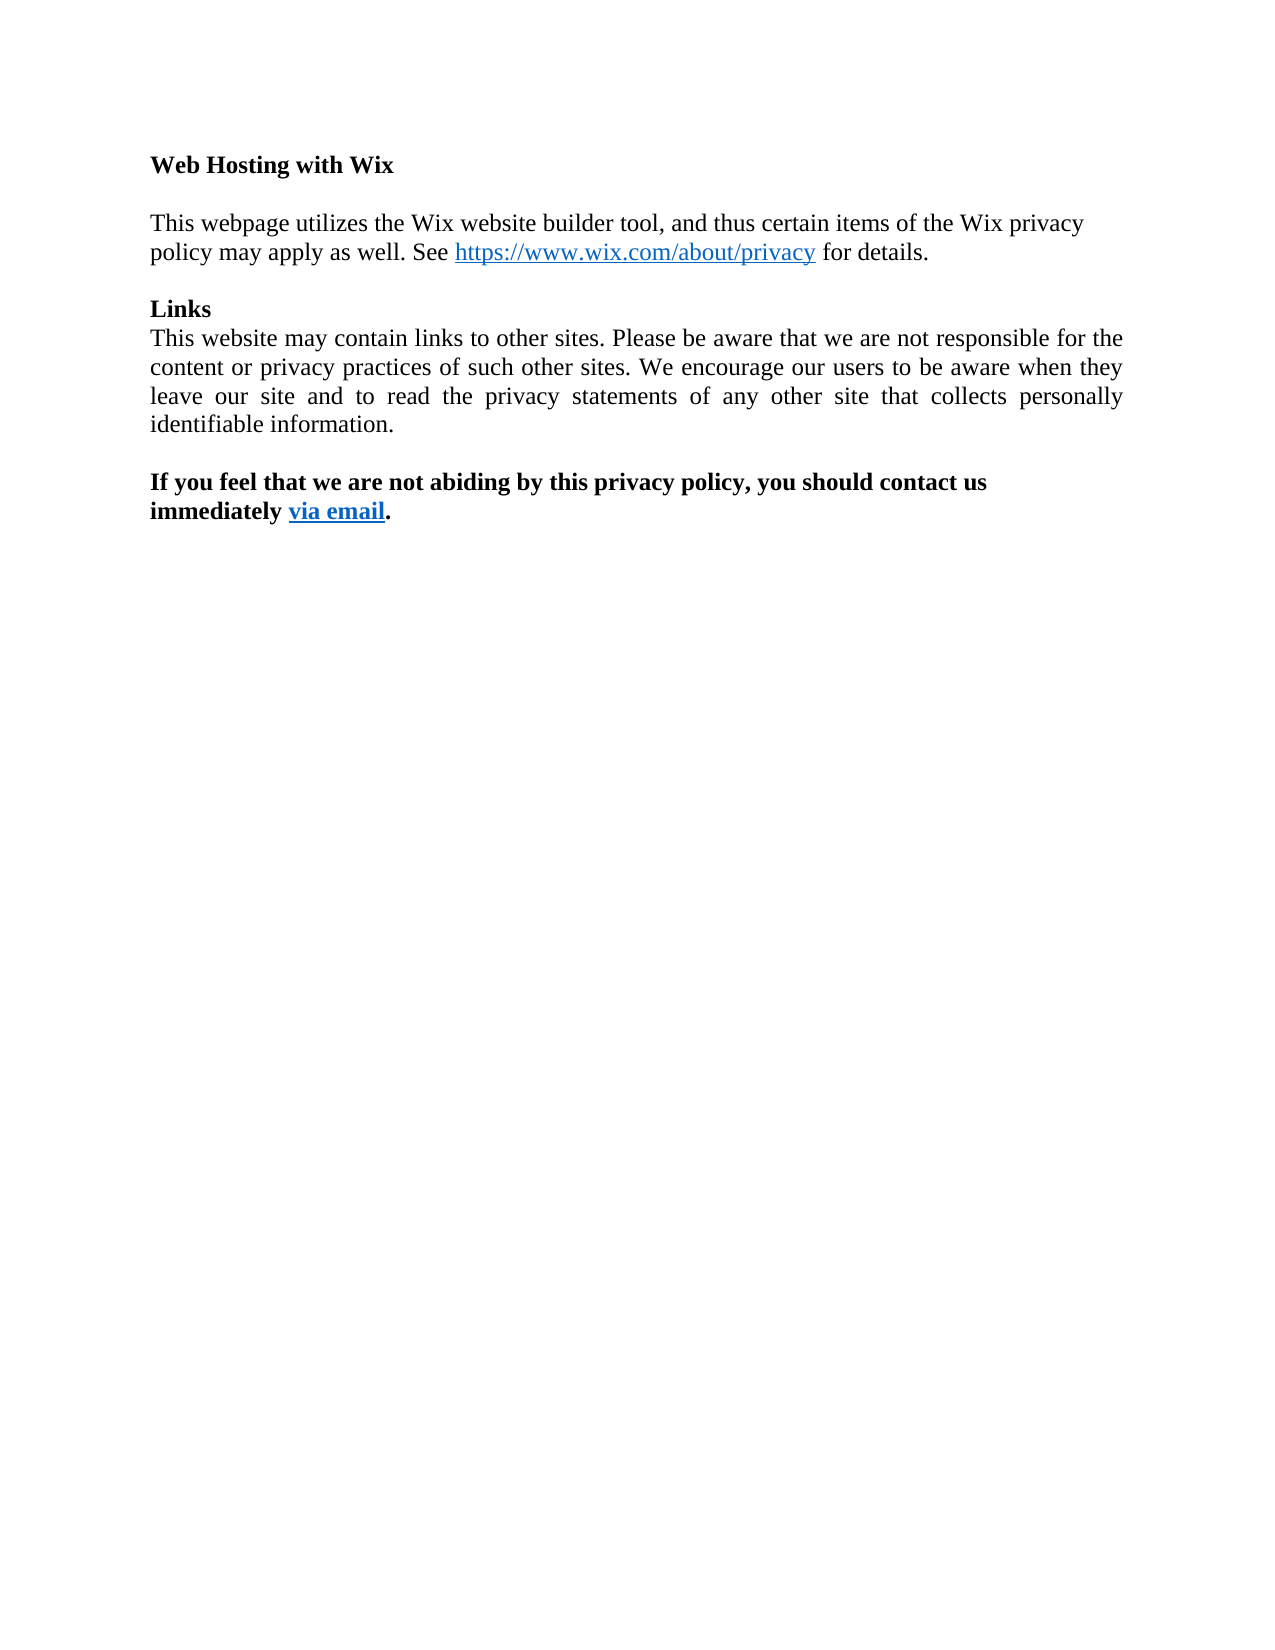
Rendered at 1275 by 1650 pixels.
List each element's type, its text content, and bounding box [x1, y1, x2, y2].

text If you feel that we are not abiding by this privacy policy, you should contact us immediately via email. [150, 467, 1125, 525]
text Web Hosting with Wix [150, 150, 1125, 179]
text This webpage utilizes the Wix website builder tool, and thus certain items of the Wix privacy policy may apply as well. See https://www.wix.com/about/privacy for details. [150, 208, 1125, 265]
text Links This website may contain links to other sites. Please be aware that we are not responsible for the content or privacy practices of such other sites. We encourage our users to be aware when they leave our site and to read the privacy statements of any other site that collects personally identifiable information. [150, 294, 1125, 438]
